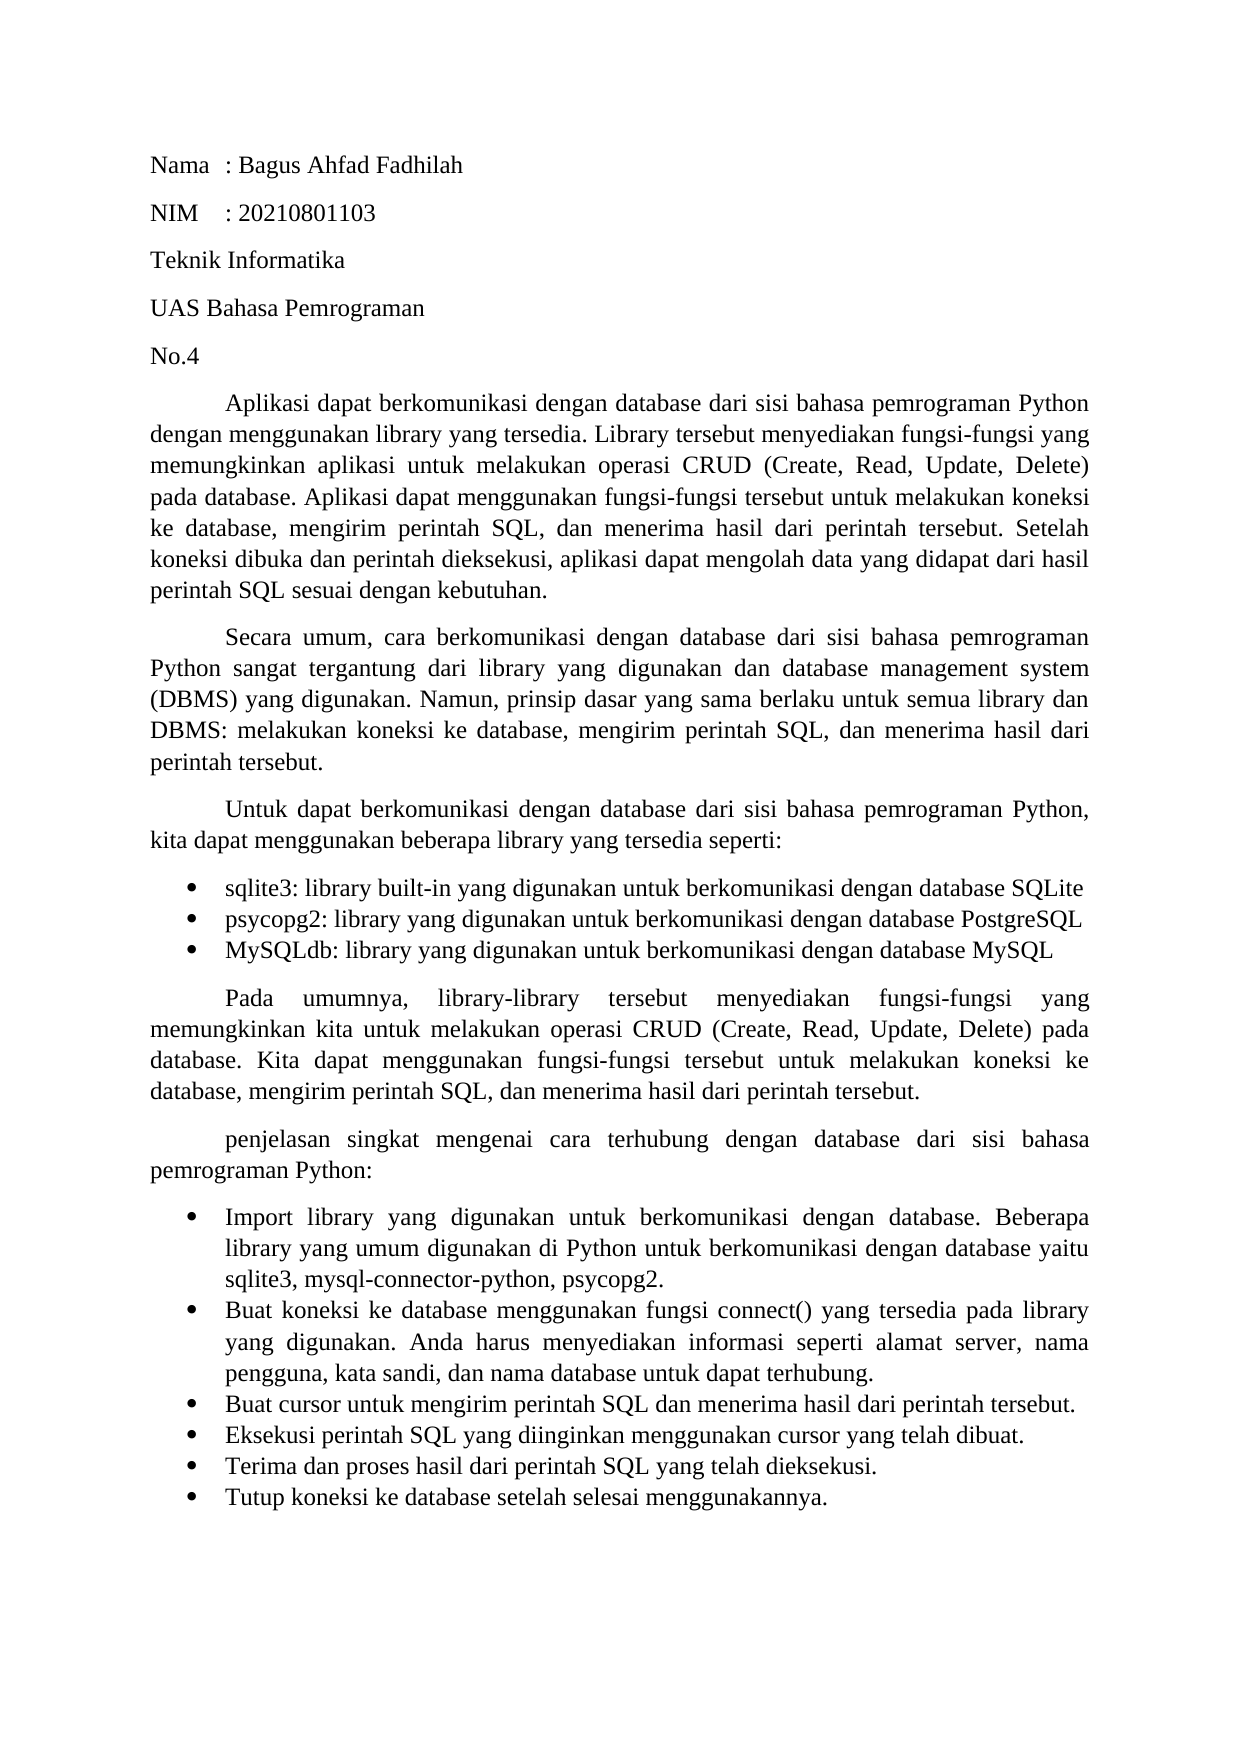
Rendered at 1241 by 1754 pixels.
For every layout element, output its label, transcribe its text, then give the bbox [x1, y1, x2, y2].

list MySQLdb: library yang digunakan untuk berkomunikasi dengan database MySQL [187, 935, 1090, 964]
list Import library yang digunakan untuk berkomunikasi dengan database. Beberapa library yang umum digunakan di Python untuk berkomunikasi dengan database yaitu sqlite3, mysql-connector-python, psycopg2. [187, 1202, 1090, 1293]
list psycopg2: library yang digunakan untuk berkomunikasi dengan database PostgreSQL [187, 904, 1090, 933]
list Tutup koneksi ke database setelah selesai menggunakannya. [187, 1482, 1090, 1511]
text Untuk dapat berkomunikasi dengan database dari sisi bahasa pemrograman Python, kita dapat menggunakan beberapa library yang tersedia seperti: [150, 794, 1090, 854]
list sqlite3: library built-in yang digunakan untuk berkomunikasi dengan database SQLite [187, 873, 1090, 902]
text Pada umumnya, library-library tersebut menyediakan fungsi-fungsi yang memungkinkan kita untuk melakukan operasi CRUD (Create, Read, Update, Delete) pada database. Kita dapat menggunakan fungsi-fungsi tersebut untuk melakukan koneksi ke database, mengirim perintah SQL, dan menerima hasil dari perintah tersebut. [150, 983, 1090, 1105]
text penjelasan singkat mengenai cara terhubung dengan database dari sisi bahasa pemrograman Python: [150, 1124, 1090, 1183]
list Buat cursor untuk mengirim perintah SQL dan menerima hasil dari perintah tersebut. [187, 1389, 1090, 1417]
text NIM : 20210801103 [150, 198, 1090, 226]
list Eksekusi perintah SQL yang diinginkan menggunakan cursor yang telah dibuat. [187, 1420, 1090, 1448]
list Terima dan proses hasil dari perintah SQL yang telah dieksekusi. [187, 1451, 1090, 1479]
text Secara umum, cara berkomunikasi dengan database dari sisi bahasa pemrograman Python sangat tergantung dari library yang digunakan dan database management system (DBMS) yang digunakan. Namun, prinsip dasar yang sama berlaku untuk semua library dan DBMS: melakukan koneksi ke database, mengirim perintah SQL, dan menerima hasil dari perintah tersebut. [150, 622, 1090, 775]
text UAS Bahasa Pemrograman [150, 293, 1090, 322]
text Nama : Bagus Ahfad Fadhilah [150, 150, 1090, 179]
list Buat koneksi ke database menggunakan fungsi connect() yang tersedia pada library yang digunakan. Anda harus menyediakan informasi seperti alamat server, nama pengguna, kata sandi, dan nama database untuk dapat terhubung. [187, 1296, 1090, 1386]
text Teknik Informatika [150, 245, 1090, 274]
text No.4 [150, 341, 1090, 369]
text Aplikasi dapat berkomunikasi dengan database dari sisi bahasa pemrograman Python dengan menggunakan library yang tersedia. Library tersebut menyediakan fungsi-fungsi yang memungkinkan aplikasi untuk melakukan operasi CRUD (Create, Read, Update, Delete) pada database. Aplikasi dapat menggunakan fungsi-fungsi tersebut untuk melakukan koneksi ke database, mengirim perintah SQL, dan menerima hasil dari perintah tersebut. Setelah koneksi dibuka dan perintah dieksekusi, aplikasi dapat mengolah data yang didapat dari hasil perintah SQL sesuai dengan kebutuhan. [150, 388, 1090, 603]
